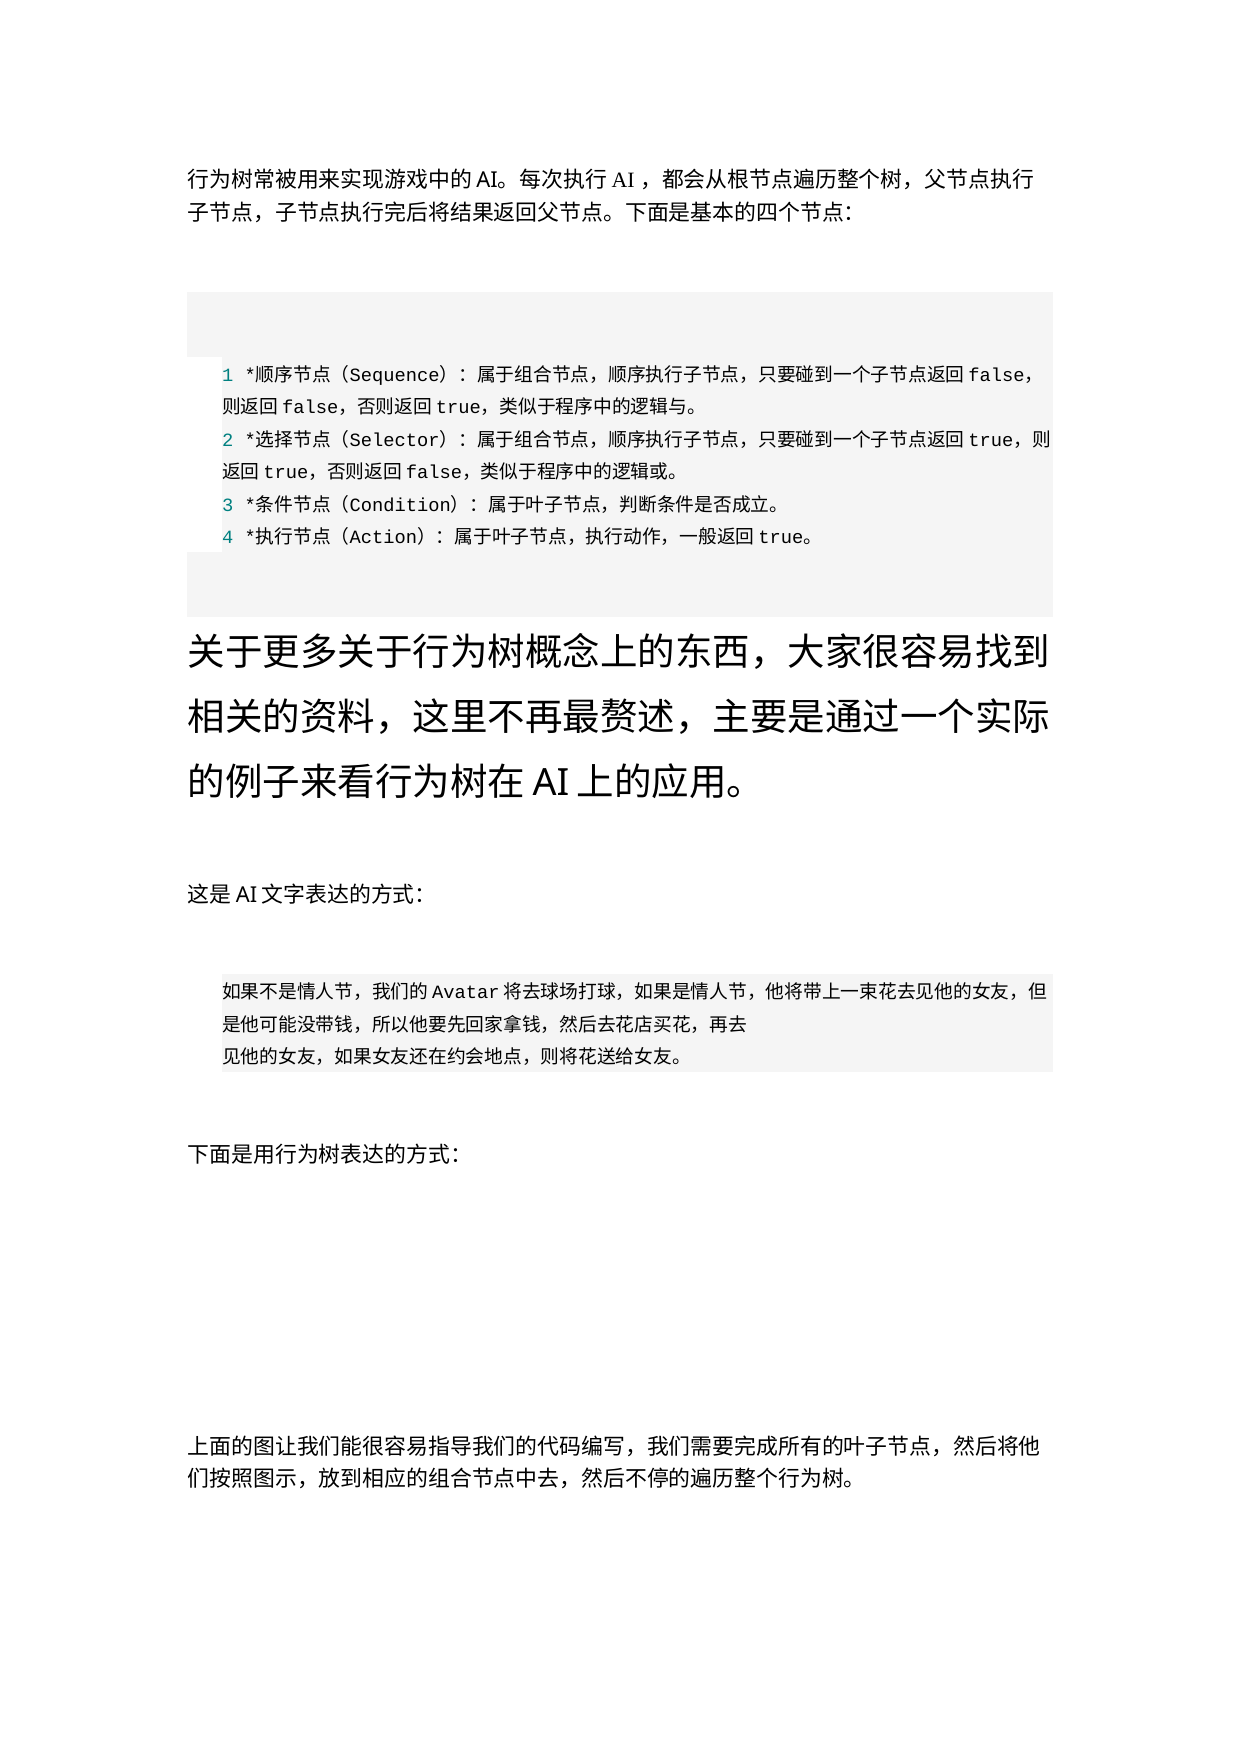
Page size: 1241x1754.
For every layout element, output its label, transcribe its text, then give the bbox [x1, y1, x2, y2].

text 行为树常被用来实现游戏中的AI。每次执行AI ，都会从根节点遍历整个树，父节点执行子节点，子节点执行完后将结果返回父节点。下面是基本的四个节点： [187, 162, 1053, 227]
text 关于更多关于行为树概念上的东西，大家很容易找到相关的资料，这里不再最赘述，主要是通过一个实际的例子来看行为树在AI上的应用。 [187, 617, 1053, 812]
text 如果不是情人节，我们的Avatar将去球场打球，如果是情人节，他将带上一束花去见他的女友，但是他可能没带钱，所以他要先回家拿钱，然后去花店买花，再去 见他的女友，如果女友还在约会地点，则将花送给女友。 [222, 974, 1053, 1072]
text 这是AI文字表达的方式： [187, 877, 1053, 909]
text 上面的图让我们能很容易指导我们的代码编写，我们需要完成所有的叶子节点，然后将他们按照图示，放到相应的组合节点中去，然后不停的遍历整个行为树。 [187, 1428, 1053, 1493]
text 1 *顺序节点（Sequence）：属于组合节点，顺序执行子节点，只要碰到一个子节点返回false，则返回false，否则返回true，类似于程序中的逻辑与。 2 *选择节点（Selector）：属于组合节点，顺序执行子节点，只要碰到一个子节点返回true，则返回true，否则返回false，类似于程序中的逻辑或。 3 *条件节点（Condition）：属于叶子节点，判断条件是否成立。 4 *执行节点（Action）：属于叶子节点，执行动作，一般返回true。 [222, 357, 1053, 552]
text 下面是用行为树表达的方式： [187, 1137, 1053, 1169]
